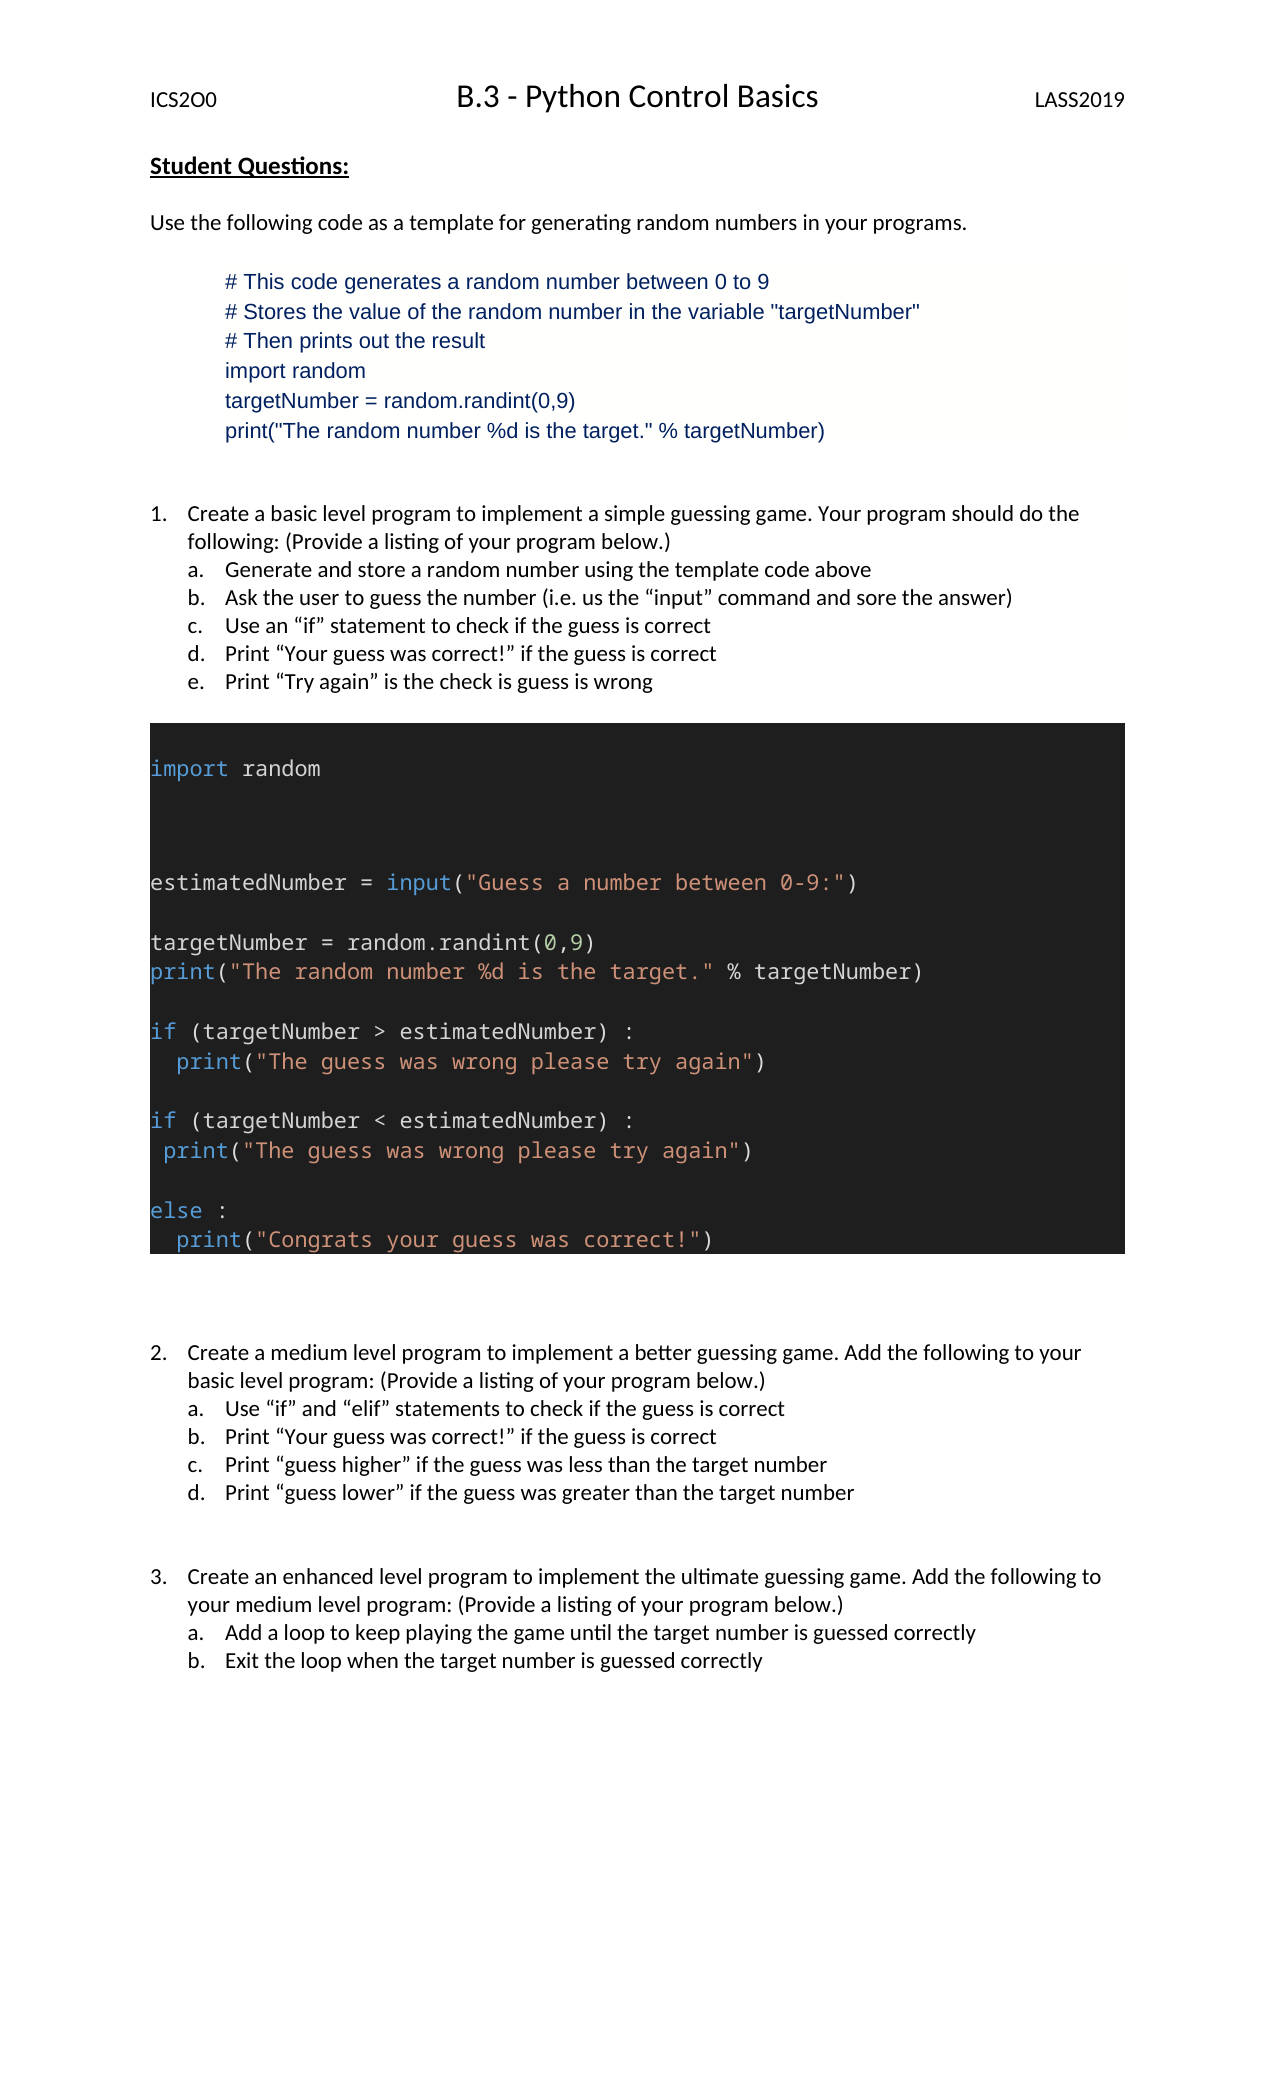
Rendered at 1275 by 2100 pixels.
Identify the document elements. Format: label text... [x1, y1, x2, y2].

text # Then prints out the result [225, 324, 1125, 354]
text print("The guess was wrong please try again") [150, 1135, 1125, 1165]
text print("The guess was wrong please try again") [150, 1046, 1125, 1076]
text estimatedNumber = input("Guess a number between 0-9:") [150, 867, 1125, 897]
text print("Congrats your guess was correct!") [150, 1224, 1125, 1254]
list Generate and store a random number using the template code above [187, 555, 1125, 583]
list Exit the loop when the target number is guessed correctly [187, 1647, 1125, 1674]
text Student Questions: [150, 150, 1125, 181]
text targetNumber = random.randint(0,9) [225, 383, 1125, 413]
list Print “guess lower” if the guess was greater than the target number [187, 1478, 1125, 1506]
text targetNumber = random.randint(0,9) [150, 927, 1125, 956]
text Use the following code as a template for generating random numbers in your programs. [150, 208, 1125, 237]
text if (targetNumber < estimatedNumber) : [150, 1105, 1125, 1135]
text print("The random number %d is the target." % targetNumber) [225, 413, 1125, 443]
list Print “Your guess was correct!” if the guess is correct [187, 1422, 1125, 1450]
list Print “Your guess was correct!” if the guess is correct [187, 639, 1125, 667]
list Add a loop to keep playing the game until the target number is guessed correctly [187, 1618, 1125, 1647]
text # This code generates a random number between 0 to 9 [225, 264, 1125, 294]
list Use an “if” statement to check if the guess is correct [187, 611, 1125, 639]
list Create a medium level program to implement a better guessing game. Add the following to your basic level program: (Provide a listing of your program below.) [150, 1338, 1125, 1394]
list Print “Try again” is the check is guess is wrong [187, 667, 1125, 695]
list Use “if” and “elif” statements to check if the guess is correct [187, 1394, 1125, 1422]
text import random [225, 354, 1125, 383]
list Print “guess higher” if the guess was less than the target number [187, 1450, 1125, 1478]
text if (targetNumber > estimatedNumber) : [150, 1016, 1125, 1046]
list Create a basic level program to implement a simple guessing game. Your program should do the following: (Provide a listing of your program below.) [150, 499, 1125, 555]
list Ask the user to guess the number (i.e. us the “input” command and sore the answer) [187, 583, 1125, 611]
text # Stores the value of the random number in the variable "targetNumber" [225, 294, 1125, 324]
text print("The random number %d is the target." % targetNumber) [150, 956, 1125, 986]
text else : [150, 1195, 1125, 1224]
text import random [150, 753, 1125, 782]
list Create an enhanced level program to implement the ultimate guessing game. Add the following to your medium level program: (Provide a listing of your program below.) [150, 1562, 1125, 1618]
